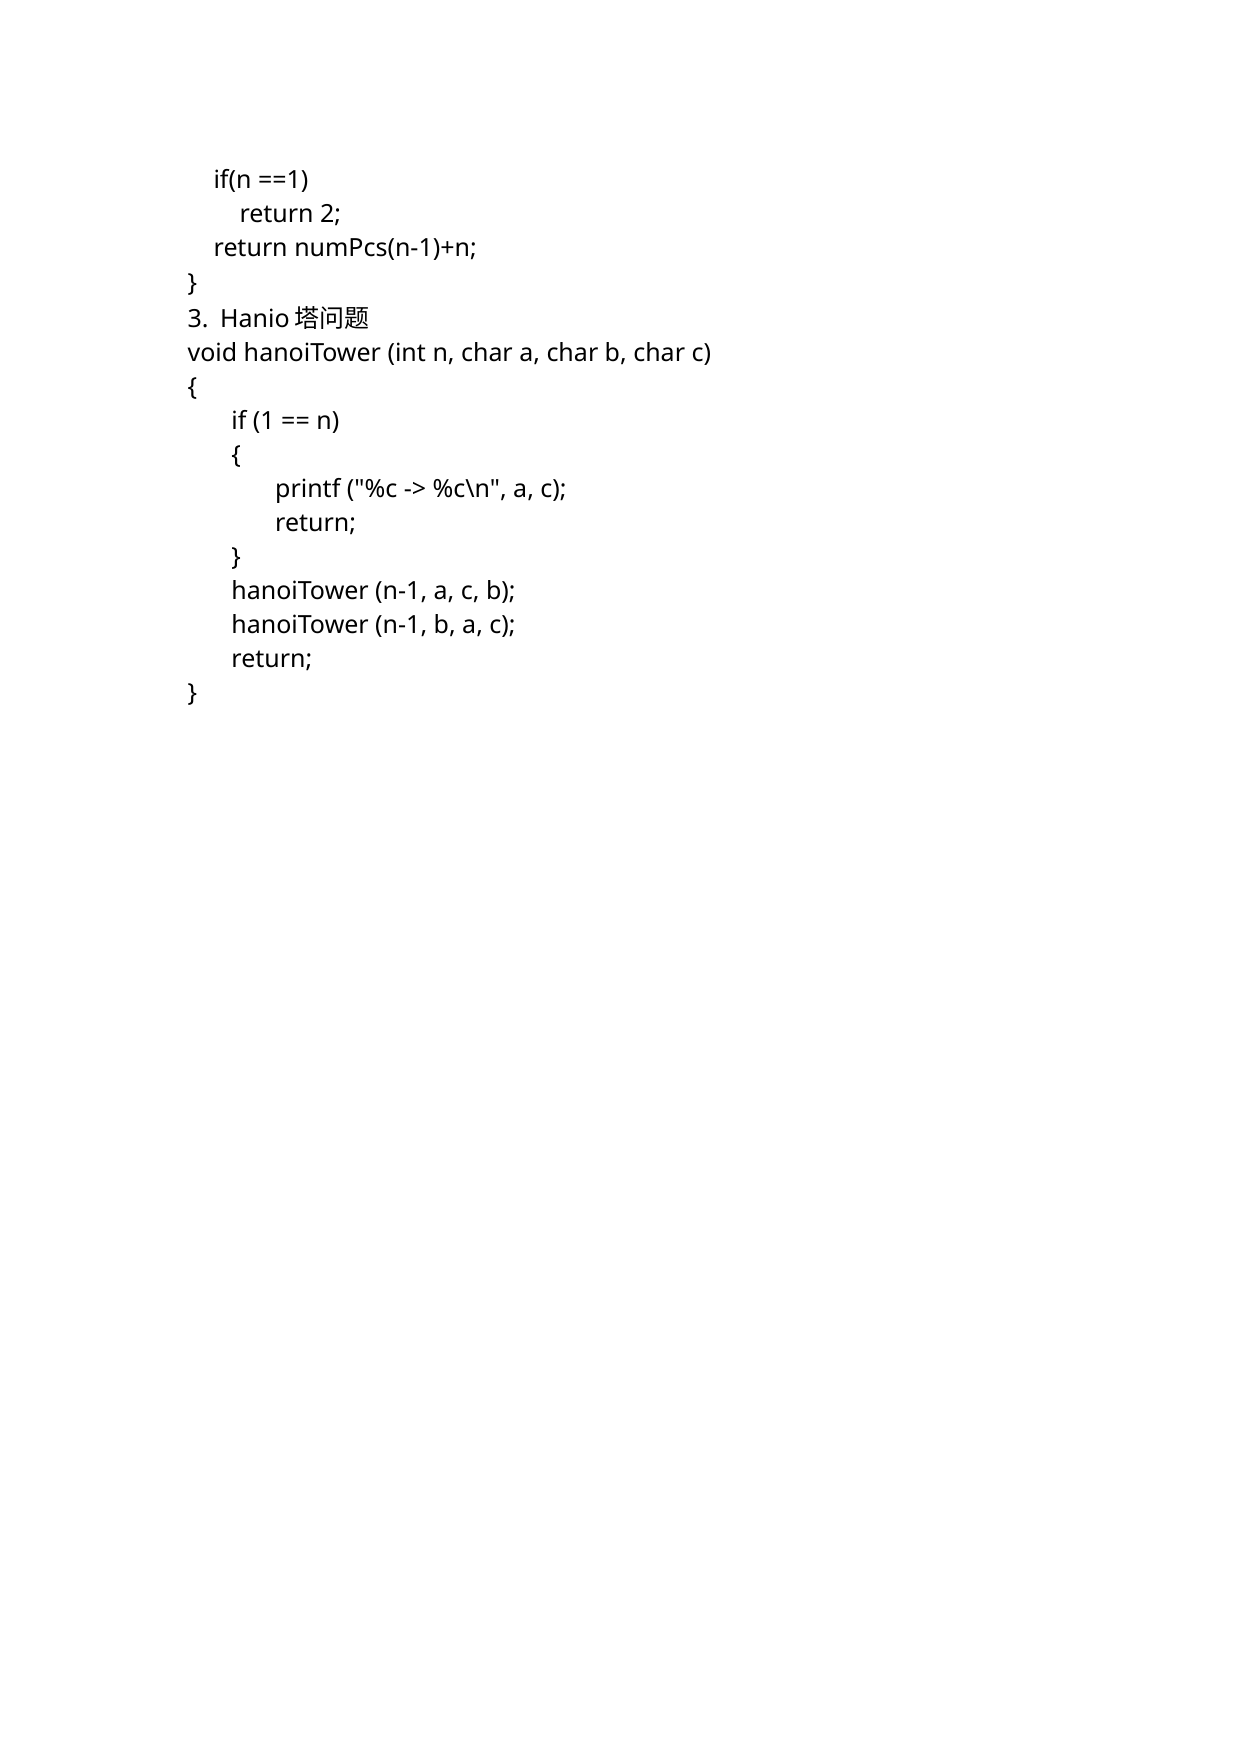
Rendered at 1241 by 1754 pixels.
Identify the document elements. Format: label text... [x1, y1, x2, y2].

list Hanio塔问题 [187, 298, 1053, 334]
list } [187, 264, 1053, 298]
list if(n ==1) [187, 162, 1053, 196]
list { [187, 368, 1053, 403]
list } [187, 675, 1053, 709]
list hanoiTower (n-1, b, a, c); [187, 607, 1053, 641]
list hanoiTower (n-1, a, c, b); [187, 573, 1053, 607]
list return 2; [187, 196, 1053, 230]
list } [187, 539, 1053, 573]
list void hanoiTower (int n, char a, char b, char c) [187, 334, 1053, 368]
list return; [187, 641, 1053, 675]
list return; [187, 505, 1053, 539]
list printf ("%c -> %c\n", a, c); [187, 471, 1053, 505]
list { [187, 437, 1053, 471]
list return numPcs(n-1)+n; [187, 230, 1053, 264]
list if (1 == n) [187, 403, 1053, 437]
